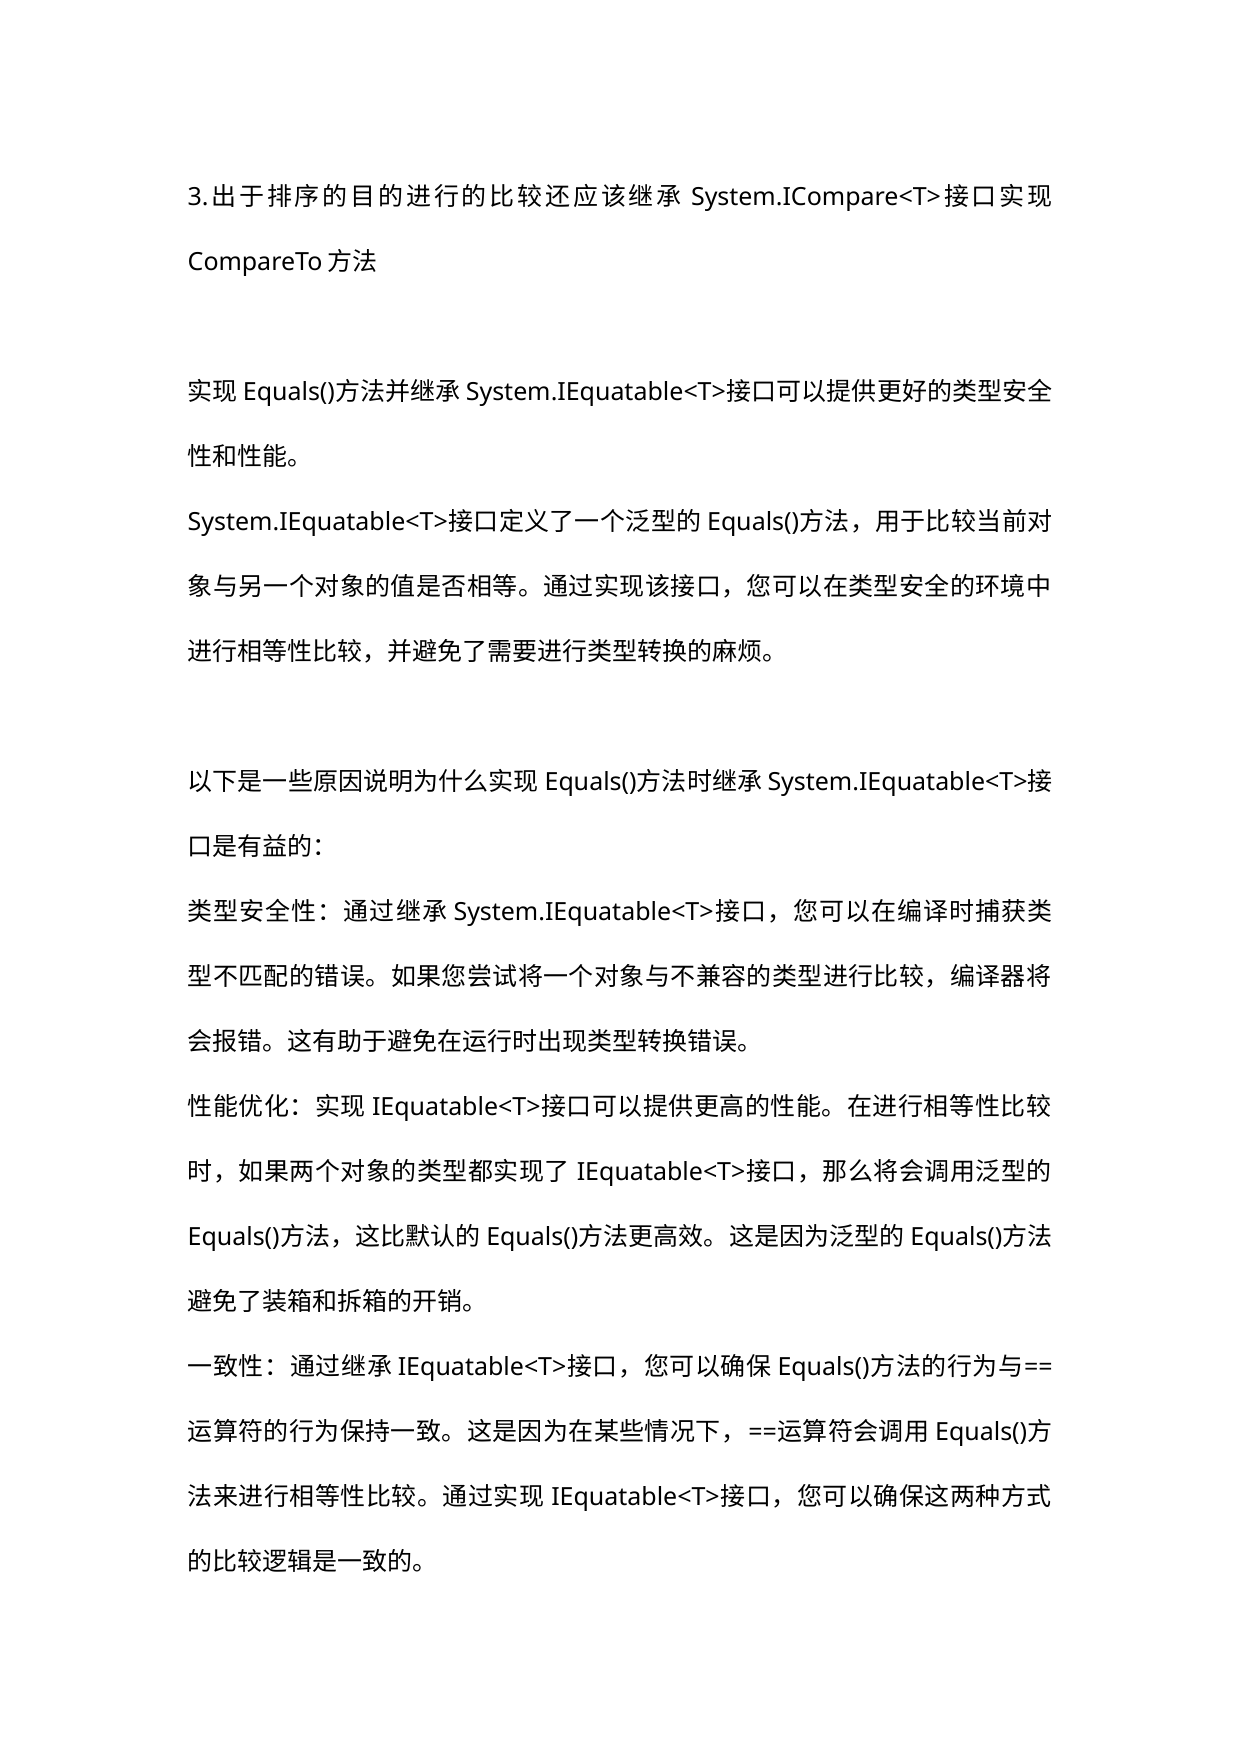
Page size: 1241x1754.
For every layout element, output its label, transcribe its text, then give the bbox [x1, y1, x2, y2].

text 以下是一些原因说明为什么实现Equals()方法时继承System.IEquatable<T>接口是有益的： [187, 747, 1053, 877]
text 性能优化：实现IEquatable<T>接口可以提供更高的性能。在进行相等性比较时，如果两个对象的类型都实现了IEquatable<T>接口，那么将会调用泛型的Equals()方法，这比默认的Equals()方法更高效。这是因为泛型的Equals()方法避免了装箱和拆箱的开销。 [187, 1072, 1053, 1332]
text 类型安全性：通过继承System.IEquatable<T>接口，您可以在编译时捕获类型不匹配的错误。如果您尝试将一个对象与不兼容的类型进行比较，编译器将会报错。这有助于避免在运行时出现类型转换错误。 [187, 877, 1053, 1072]
text 一致性：通过继承IEquatable<T>接口，您可以确保Equals()方法的行为与==运算符的行为保持一致。这是因为在某些情况下，==运算符会调用Equals()方法来进行相等性比较。通过实现IEquatable<T>接口，您可以确保这两种方式的比较逻辑是一致的。 [187, 1332, 1053, 1592]
text 3.出于排序的目的进行的比较还应该继承System.ICompare<T>接口实现CompareTo方法 [187, 162, 1053, 292]
text 实现Equals()方法并继承System.IEquatable<T>接口可以提供更好的类型安全性和性能。 [187, 357, 1053, 487]
text System.IEquatable<T>接口定义了一个泛型的Equals()方法，用于比较当前对象与另一个对象的值是否相等。通过实现该接口，您可以在类型安全的环境中进行相等性比较，并避免了需要进行类型转换的麻烦。 [187, 487, 1053, 682]
